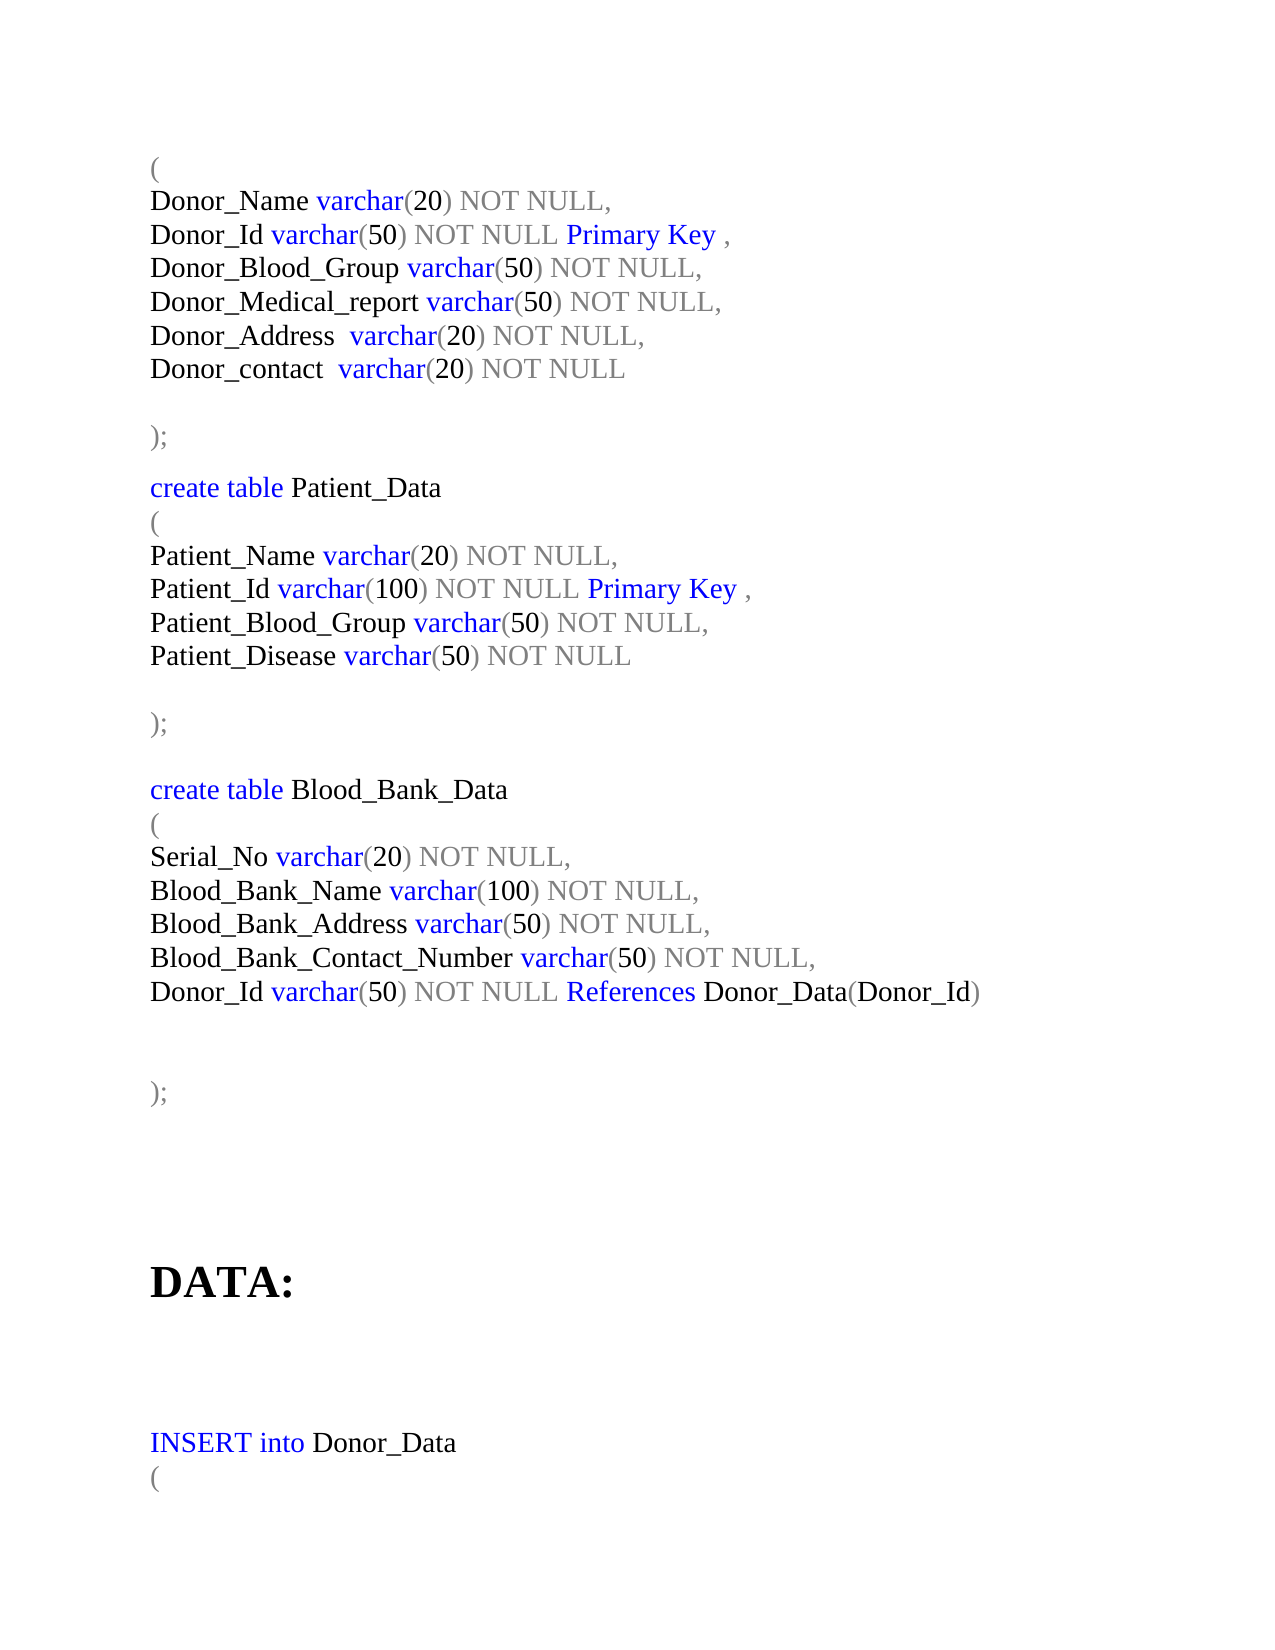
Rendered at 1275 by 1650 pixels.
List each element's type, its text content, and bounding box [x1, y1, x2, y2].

text Blood_Bank_Contact_Number varchar(50) NOT NULL, [150, 940, 1125, 974]
text ( [150, 806, 1125, 839]
text Patient_Disease varchar(50) NOT NULL [150, 638, 1125, 672]
text ( [150, 1459, 1125, 1493]
text ); [150, 1074, 1125, 1108]
text create table Patient_Data [150, 471, 1125, 504]
text Patient_Id varchar(100) NOT NULL Primary Key , [150, 571, 1125, 605]
text Donor_Id varchar(50) NOT NULL Primary Key , [150, 217, 1125, 251]
text Donor_Blood_Group varchar(50) NOT NULL, [150, 251, 1125, 284]
text INSERT into Donor_Data [150, 1426, 1125, 1459]
text ); [150, 705, 1125, 739]
text create table Blood_Bank_Data [150, 772, 1125, 806]
text Donor_Address varchar(20) NOT NULL, [150, 318, 1125, 351]
text Blood_Bank_Address varchar(50) NOT NULL, [150, 907, 1125, 940]
text Patient_Blood_Group varchar(50) NOT NULL, [150, 605, 1125, 638]
text Donor_Id varchar(50) NOT NULL References Donor_Data(Donor_Id) [150, 974, 1125, 1007]
text Donor_Medical_report varchar(50) NOT NULL, [150, 284, 1125, 318]
text Donor_Name varchar(20) NOT NULL, [150, 183, 1125, 217]
text Patient_Name varchar(20) NOT NULL, [150, 538, 1125, 571]
text Blood_Bank_Name varchar(100) NOT NULL, [150, 873, 1125, 907]
text DATA: [150, 1254, 1125, 1307]
text ( [150, 504, 1125, 538]
text ( [150, 150, 1125, 183]
text Donor_contact varchar(20) NOT NULL [150, 351, 1125, 385]
text Serial_No varchar(20) NOT NULL, [150, 839, 1125, 873]
text ); [150, 418, 1125, 452]
